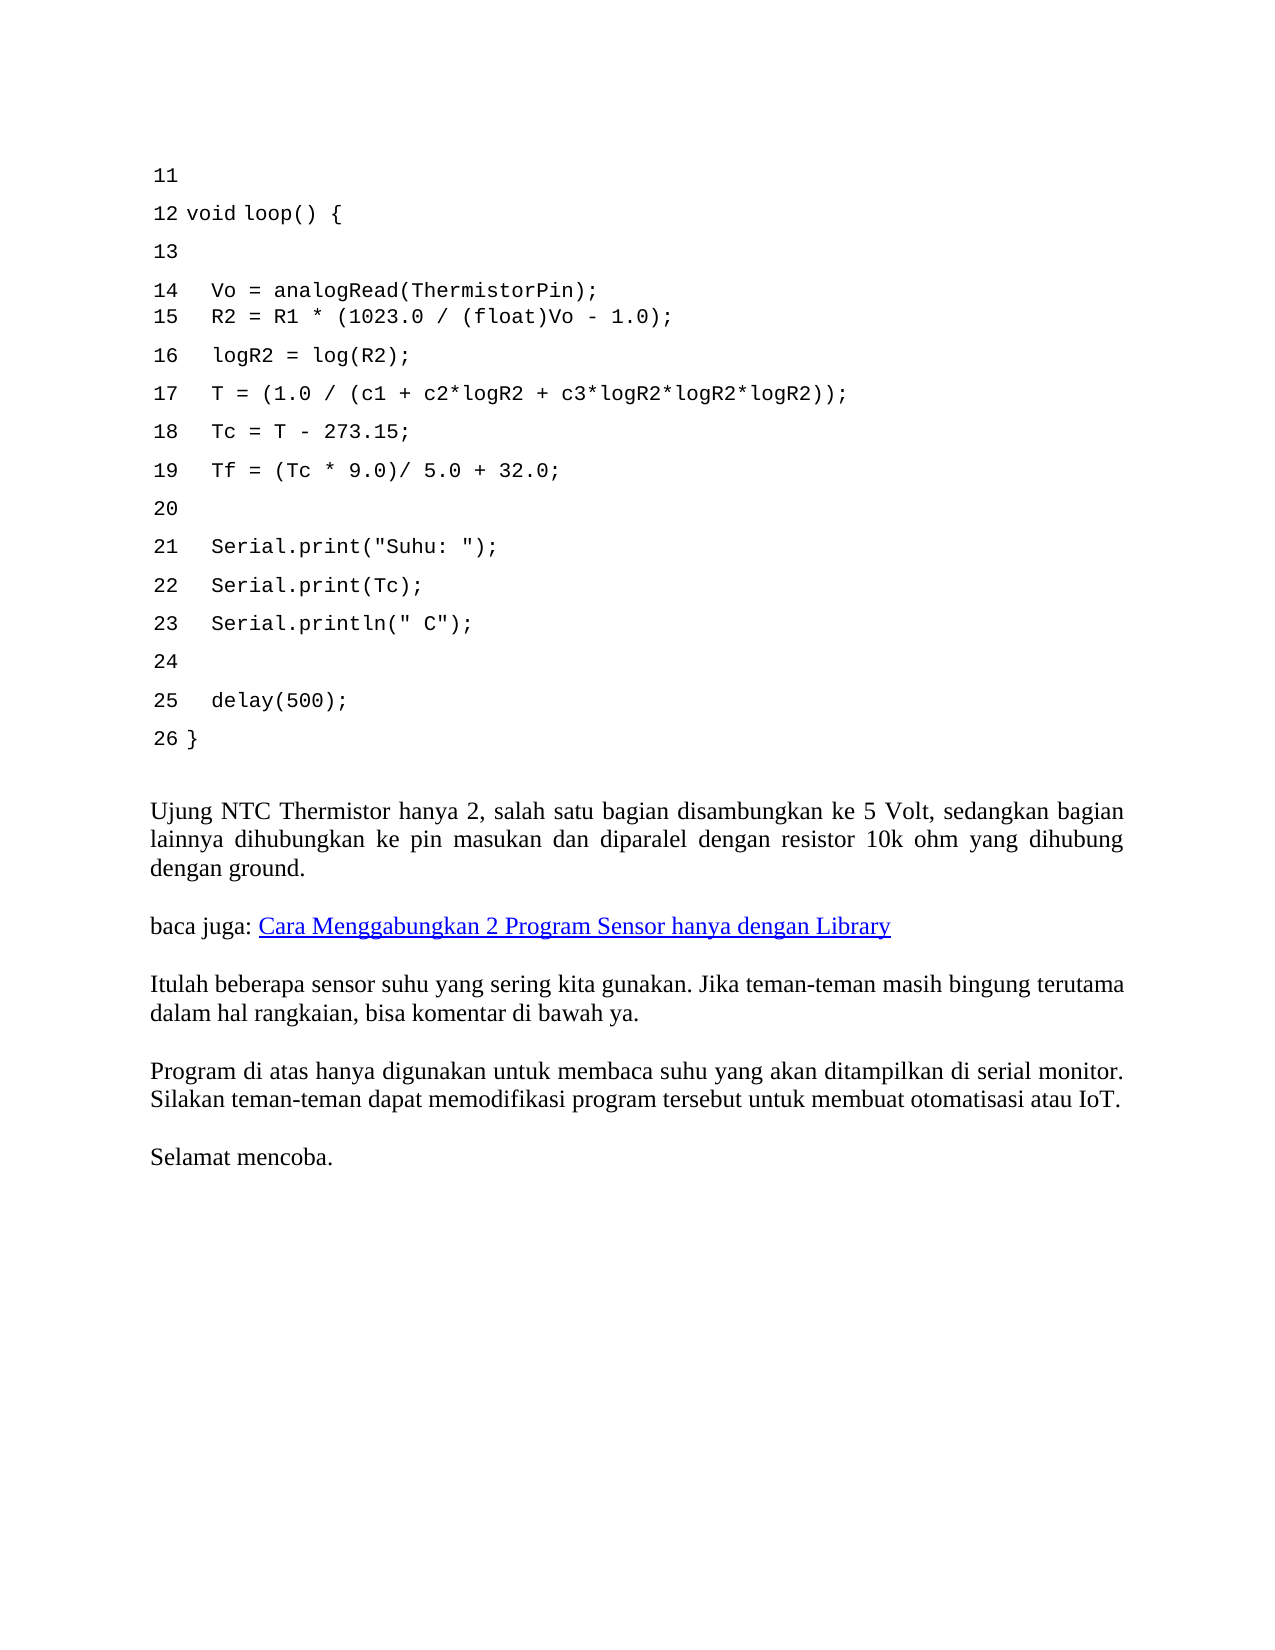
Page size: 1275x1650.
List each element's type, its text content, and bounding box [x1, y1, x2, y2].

table_header [150, 150, 1275, 767]
text Itulah beberapa sensor suhu yang sering kita gunakan. Jika teman-teman masih bingung terutama dalam hal rangkaian, bisa komentar di bawah ya. [150, 969, 1125, 1027]
text Ujung NTC Thermistor hanya 2, salah satu bagian disambungkan ke 5 Volt, sedangkan bagian lainnya dihubungkan ke pin masukan dan diparalel dengan resistor 10k ohm yang dihubung dengan ground. [150, 796, 1125, 882]
text Selamat mencoba. [150, 1142, 1125, 1171]
text baca juga: Cara Menggabungkan 2 Program Sensor hanya dengan Library [150, 911, 1125, 940]
text Program di atas hanya digunakan untuk membaca suhu yang akan ditampilkan di serial monitor. Silakan teman-teman dapat memodifikasi program tersebut untuk membuat otomatisasi atau IoT. [150, 1056, 1125, 1113]
